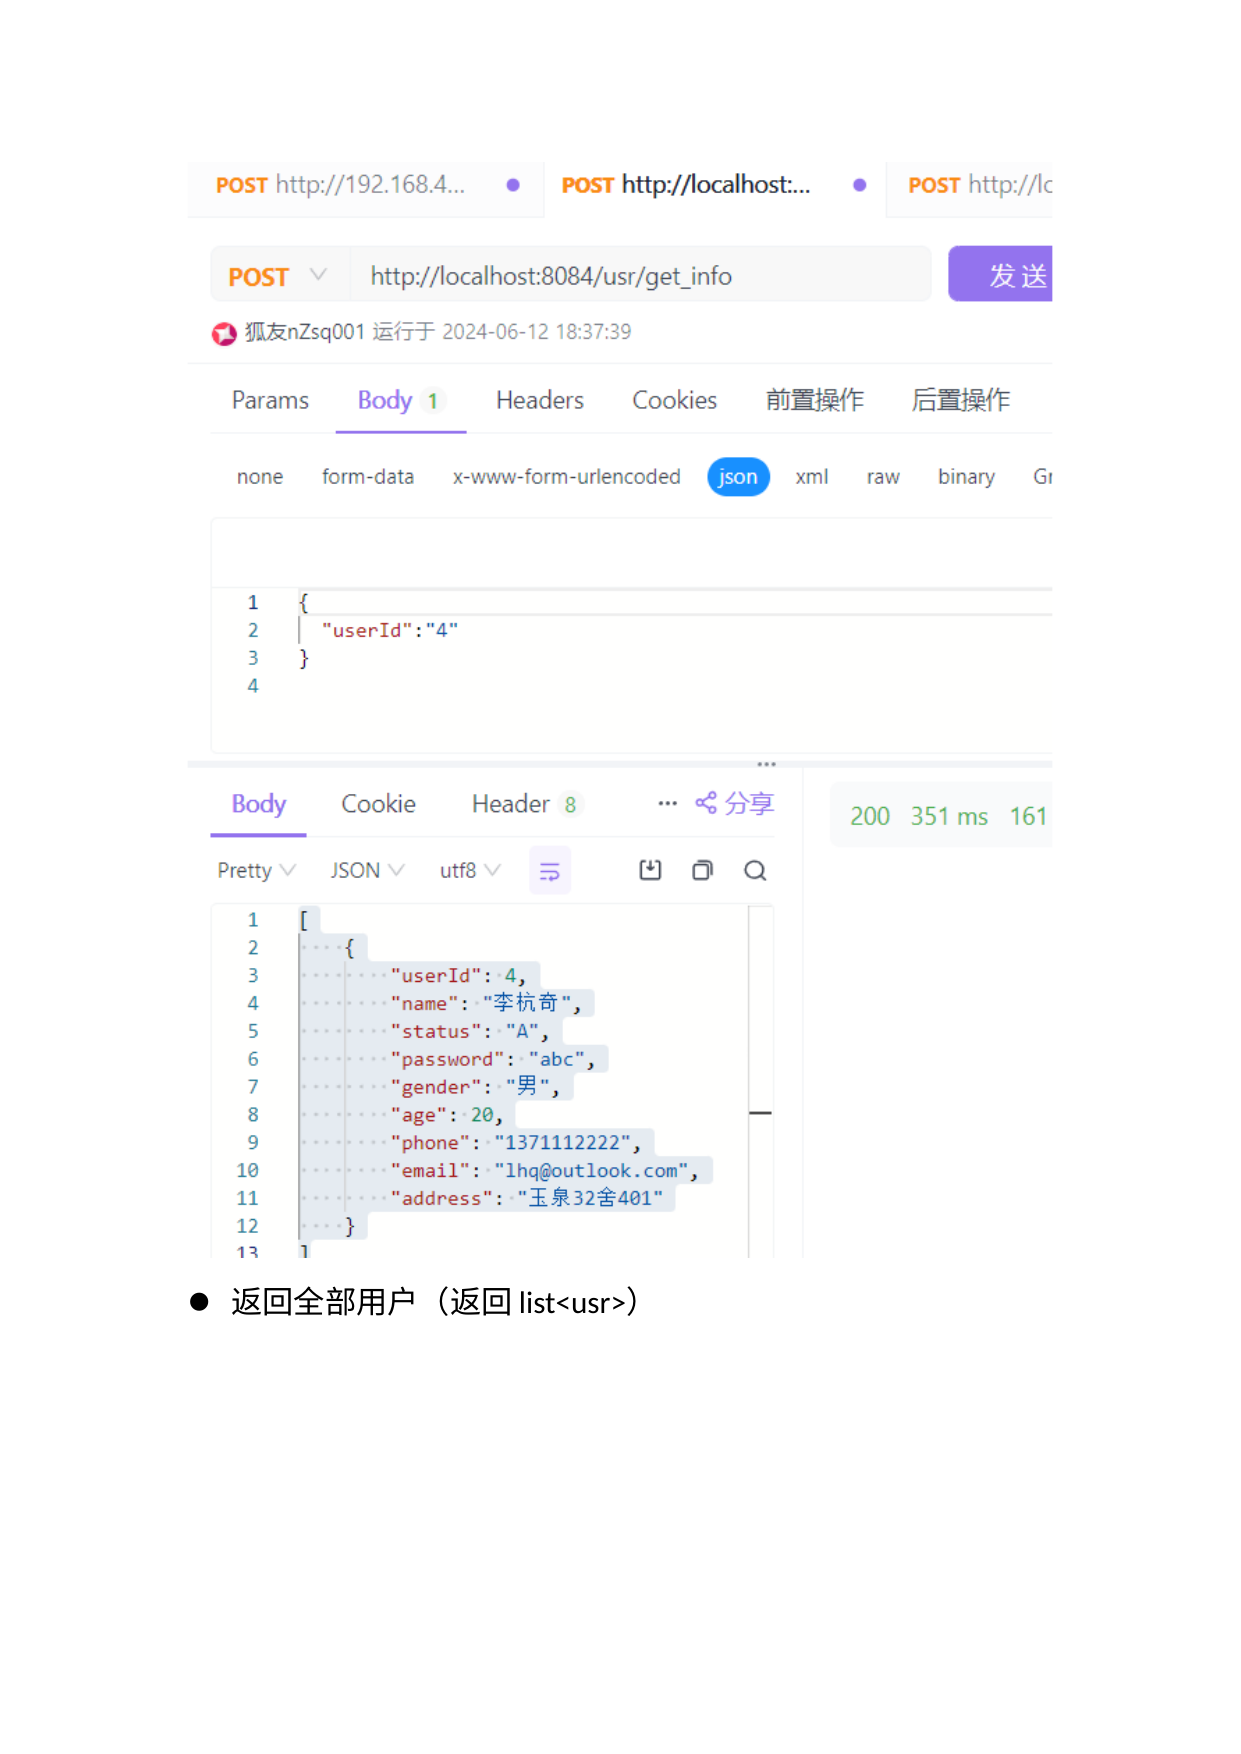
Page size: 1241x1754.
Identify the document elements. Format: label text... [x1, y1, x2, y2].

list 返回全部用户（返回list<usr>） [187, 1267, 1053, 1332]
picture [187, 162, 1053, 1258]
